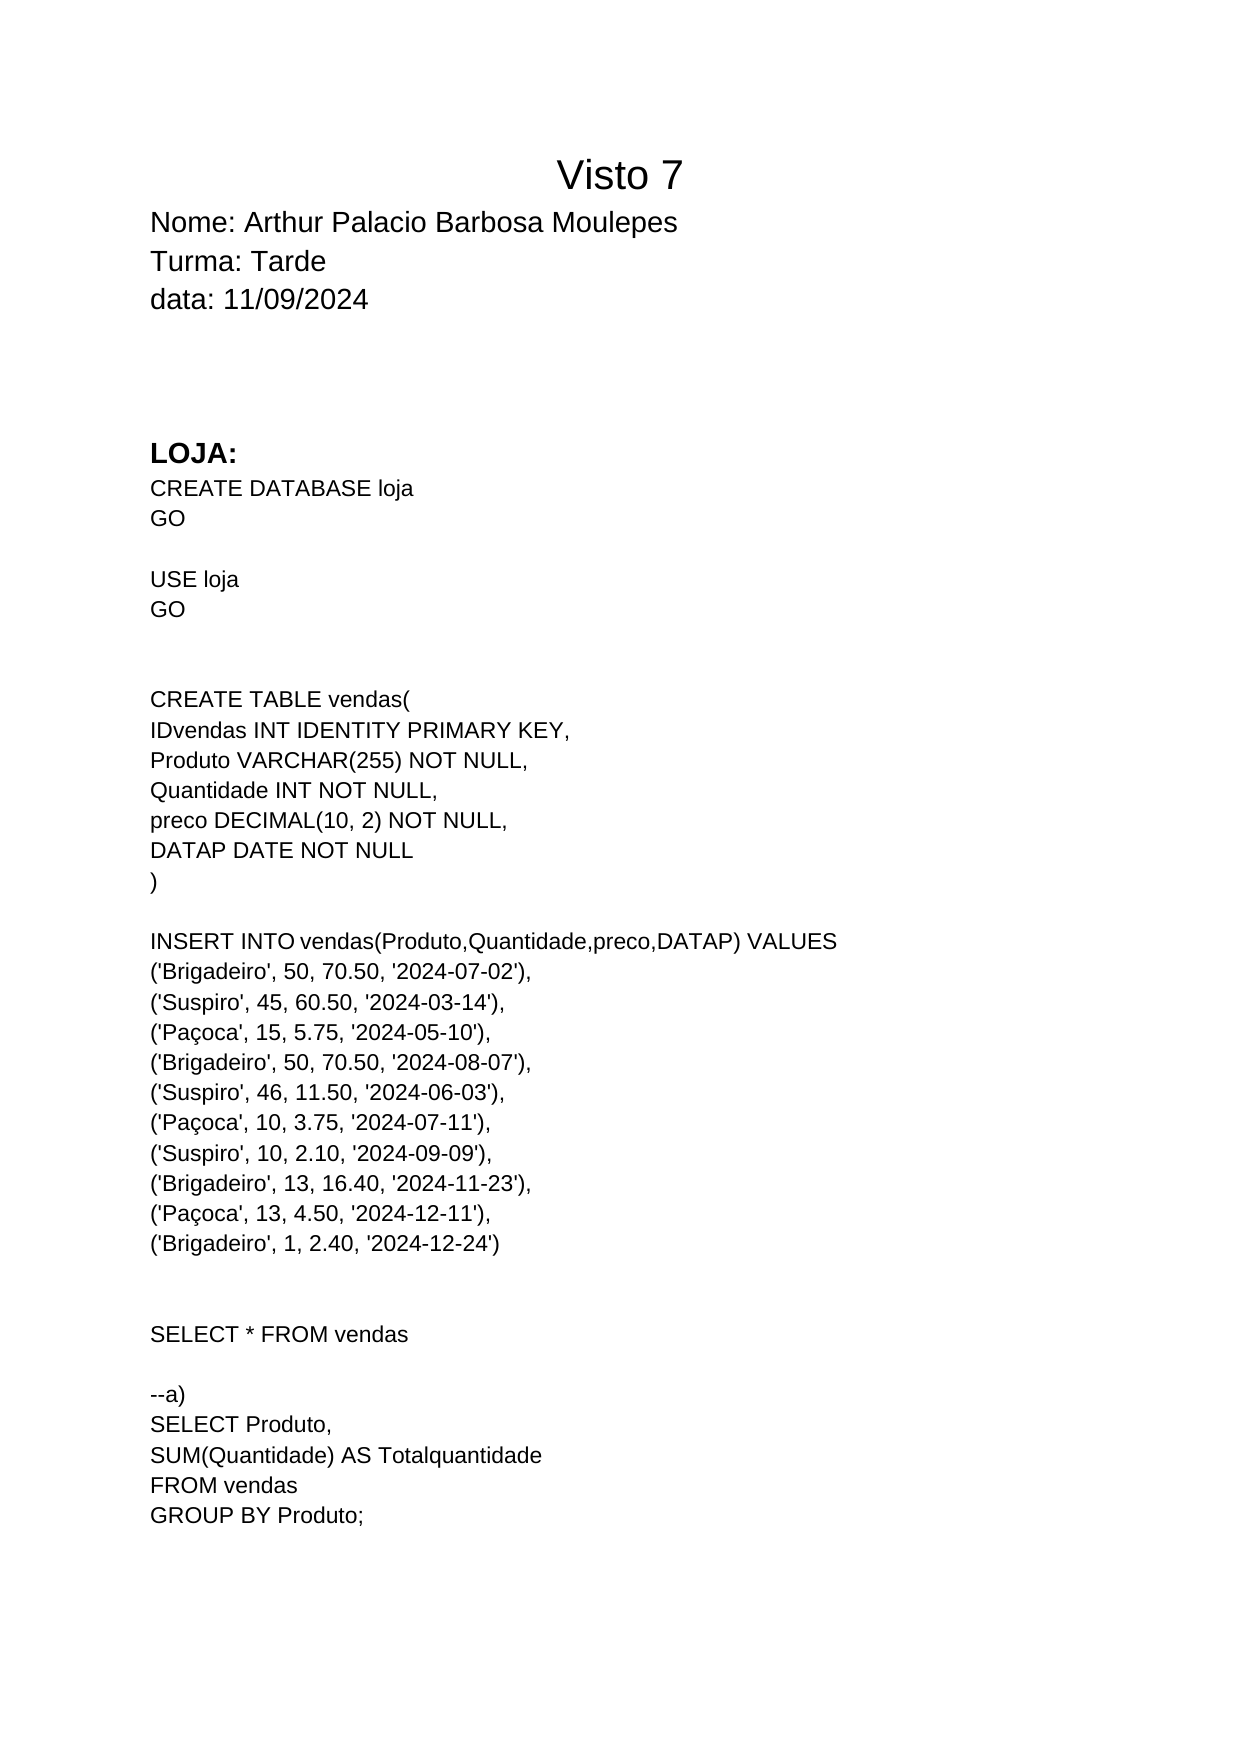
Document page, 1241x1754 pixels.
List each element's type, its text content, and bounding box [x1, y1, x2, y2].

text ('Suspiro', 46, 11.50, '2024-06-03'), [150, 1079, 1090, 1105]
text ('Suspiro', 10, 2.10, '2024-09-09'), [150, 1139, 1090, 1166]
text ('Brigadeiro', 50, 70.50, '2024-07-02'), [150, 958, 1090, 984]
text Nome: Arthur Palacio Barbosa Moulepes [150, 205, 1090, 239]
text Turma: Tarde [150, 244, 1090, 277]
text SUM(Quantidade) AS Totalquantidade [150, 1442, 1090, 1468]
text --a) [150, 1381, 1090, 1407]
text IDvendas INT IDENTITY PRIMARY KEY, [150, 717, 1090, 743]
text ('Paçoca', 10, 3.75, '2024-07-11'), [150, 1109, 1090, 1136]
text INSERT INTO vendas(Produto,Quantidade,preco,DATAP) VALUES [150, 928, 1090, 954]
text ('Brigadeiro', 13, 16.40, '2024-11-23'), [150, 1170, 1090, 1196]
text CREATE DATABASE loja [150, 475, 1090, 501]
text GO [150, 505, 1090, 531]
text SELECT * FROM vendas [150, 1321, 1090, 1347]
text GO [150, 596, 1090, 622]
text ('Suspiro', 45, 60.50, '2024-03-14'), [150, 988, 1090, 1015]
text data: 11/09/2024 [150, 282, 1090, 316]
text Produto VARCHAR(255) NOT NULL, [150, 747, 1090, 773]
text GROUP BY Produto; [150, 1502, 1090, 1528]
text DATAP DATE NOT NULL [150, 837, 1090, 864]
text USE loja [150, 566, 1090, 592]
text Quantidade INT NOT NULL, [150, 777, 1090, 803]
text CREATE TABLE vendas( [150, 686, 1090, 713]
text ('Paçoca', 15, 5.75, '2024-05-10'), [150, 1019, 1090, 1045]
text ('Brigadeiro', 1, 2.40, '2024-12-24') [150, 1230, 1090, 1256]
text preco DECIMAL(10, 2) NOT NULL, [150, 807, 1090, 833]
text FROM vendas [150, 1472, 1090, 1498]
text ('Brigadeiro', 50, 70.50, '2024-08-07'), [150, 1049, 1090, 1075]
text Visto 7 [150, 150, 1090, 198]
text ('Paçoca', 13, 4.50, '2024-12-11'), [150, 1200, 1090, 1226]
text LOJA: [150, 436, 1090, 470]
text ) [150, 868, 1090, 894]
text SELECT Produto, [150, 1411, 1090, 1438]
